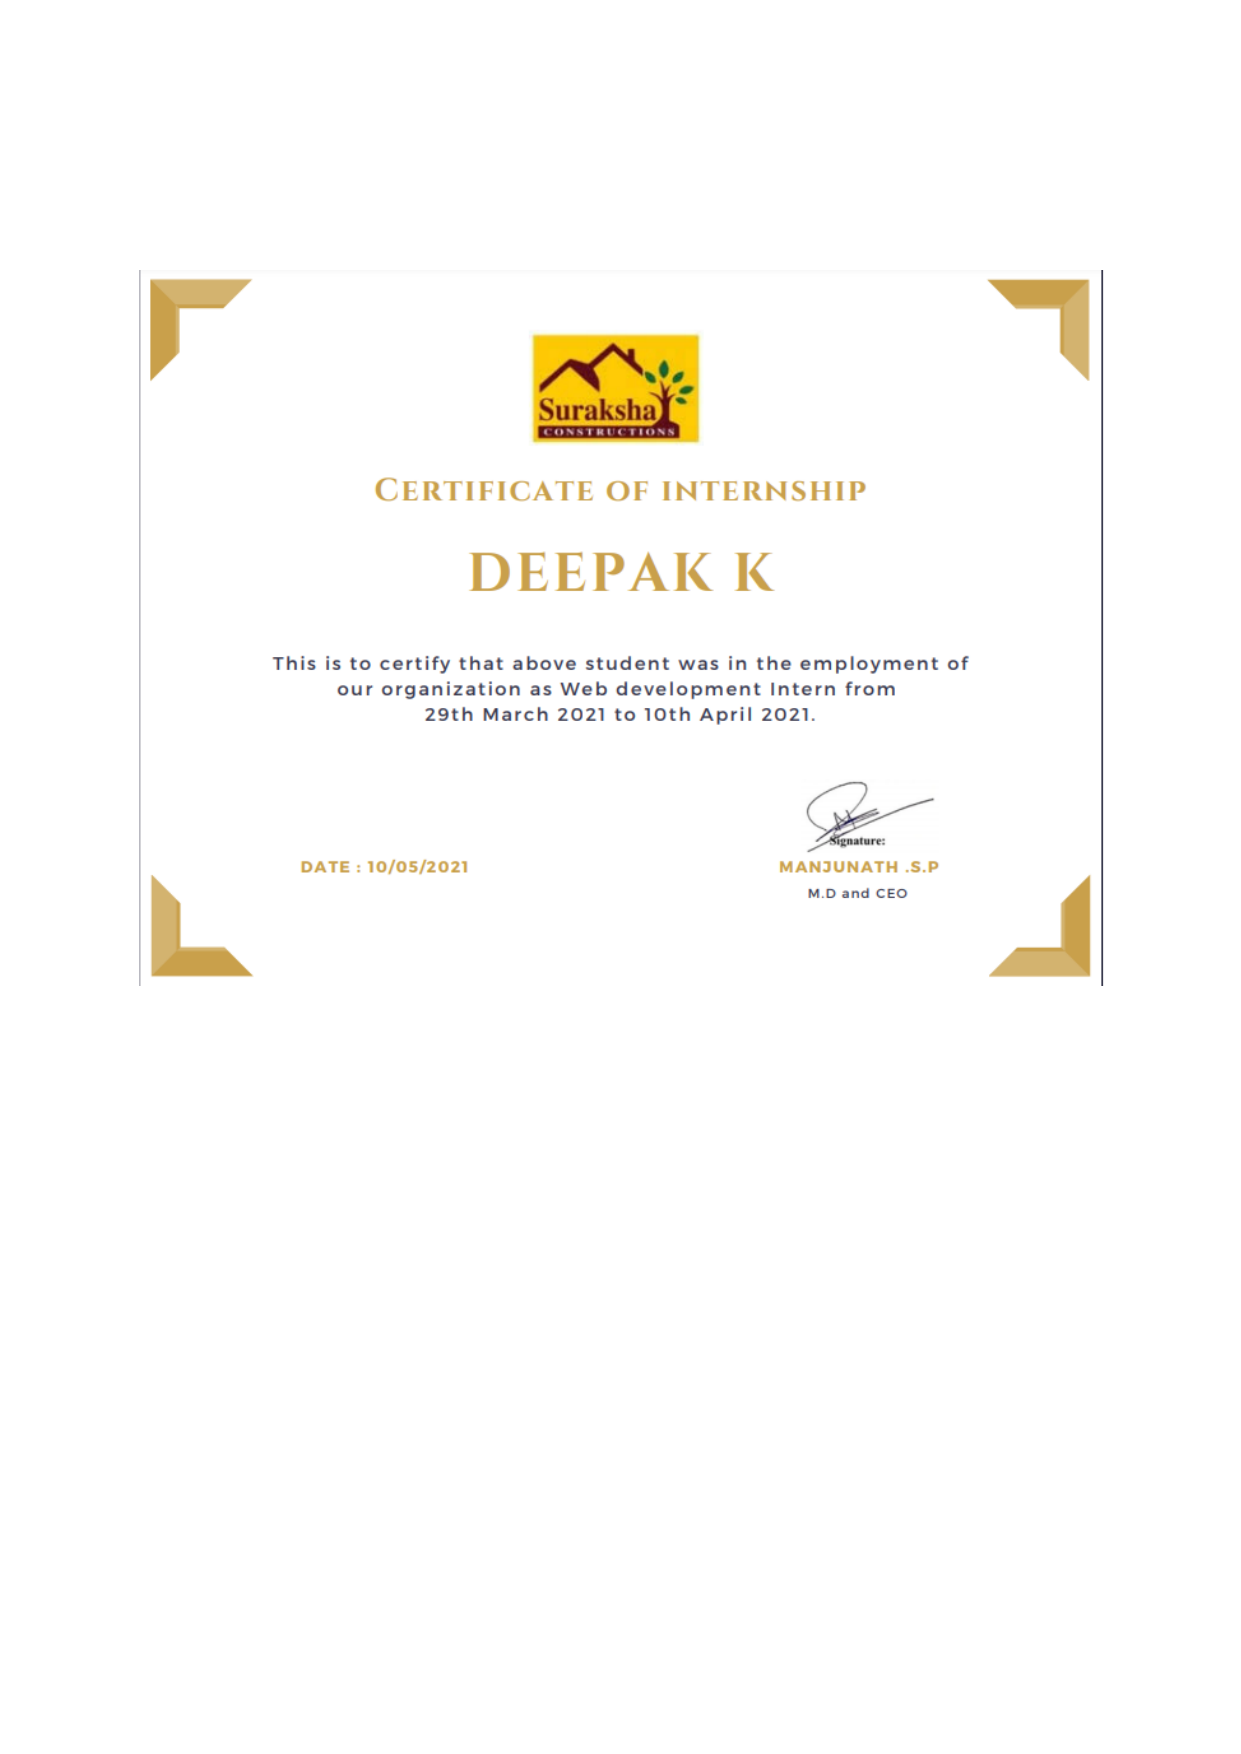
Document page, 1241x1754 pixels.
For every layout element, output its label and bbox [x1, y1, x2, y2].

picture [139, 270, 1104, 986]
